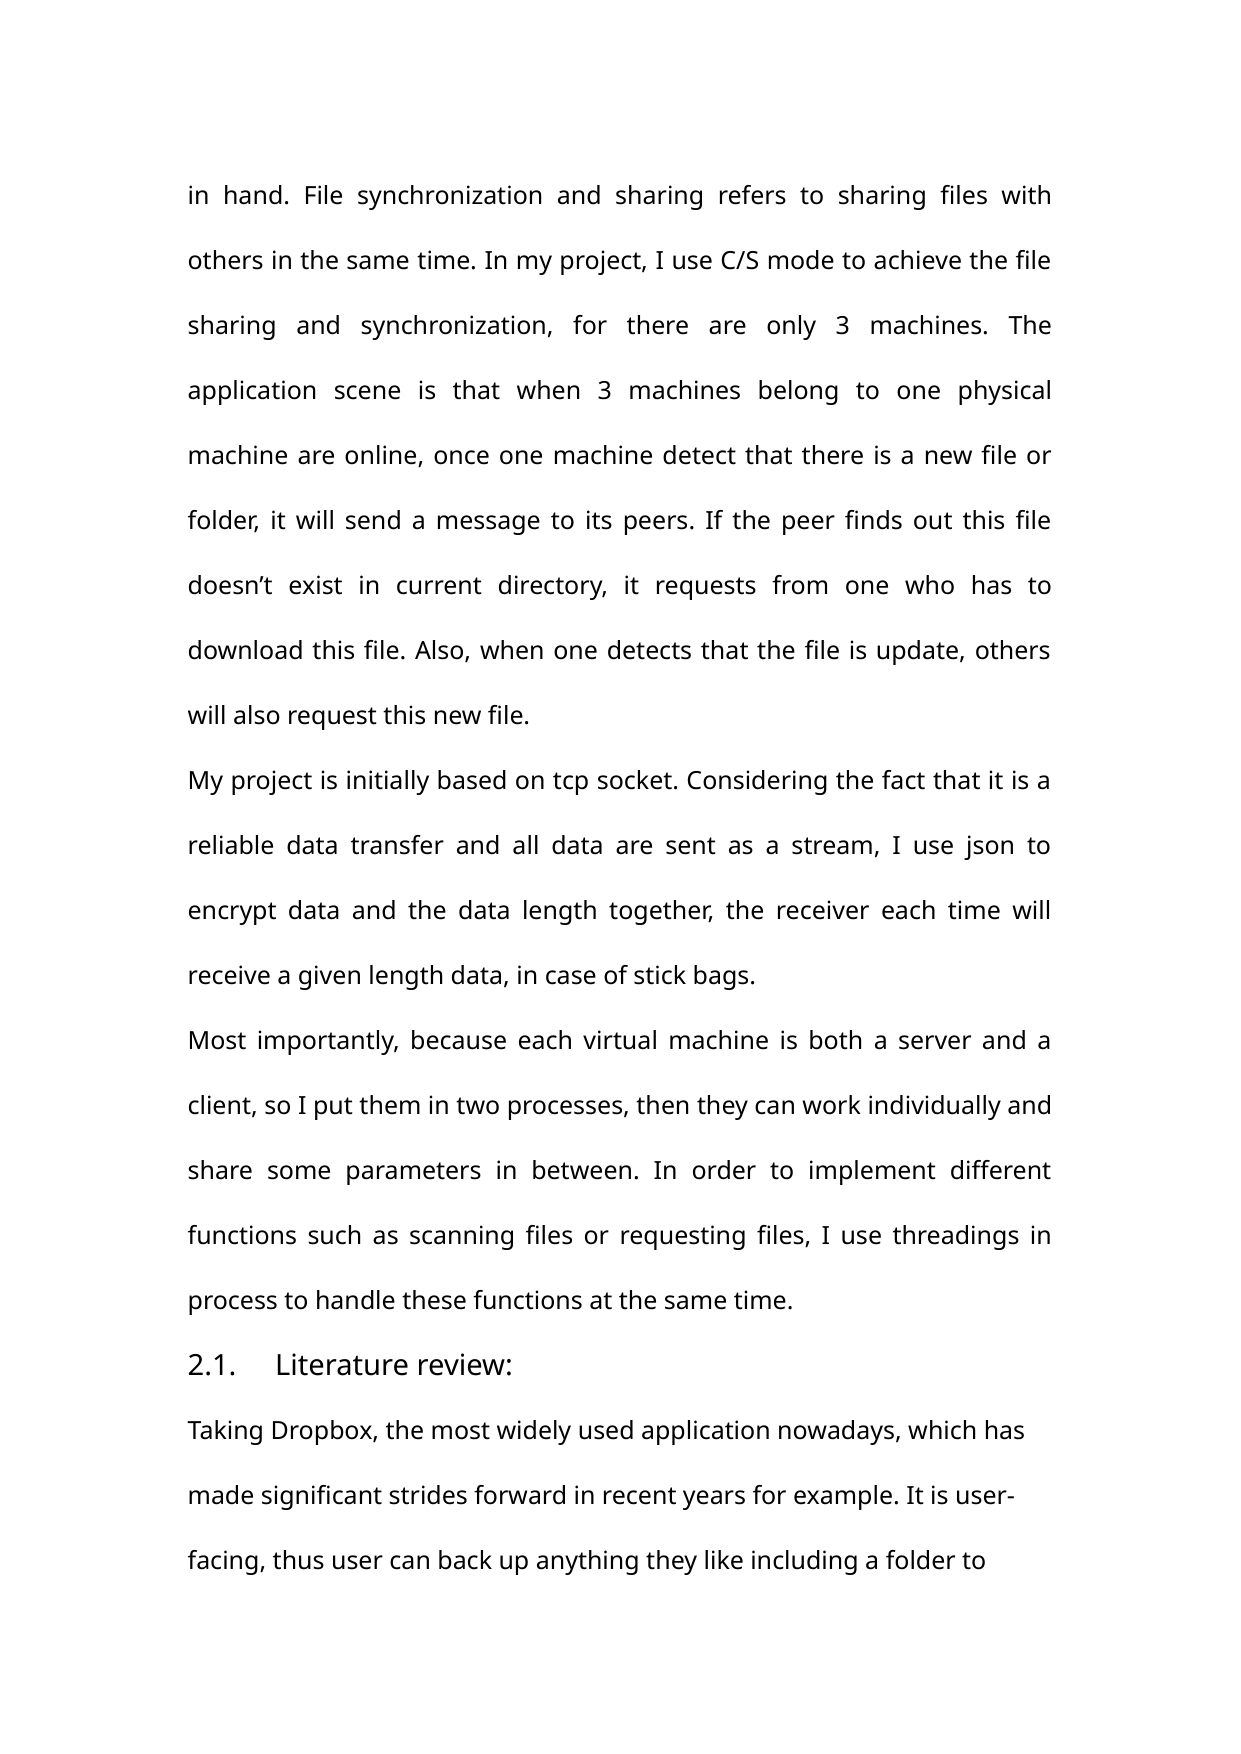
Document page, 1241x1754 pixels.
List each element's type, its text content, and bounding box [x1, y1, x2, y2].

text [187, 1397, 1053, 1592]
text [187, 162, 1053, 747]
text Most importantly, because each virtual machine is both a server and a client, so I put them in two processes, then they can work individually and share some parameters in between. In order to implement different functions such as scanning files or requesting files, I use threadings in process to handle these functions at the same time. [187, 1007, 1053, 1332]
list Literature review: [187, 1332, 1053, 1397]
text My project is initially based on tcp socket. Considering the fact that it is a reliable data transfer and all data are sent as a stream, I use json to encrypt data and the data length together, the receiver each time will receive a given length data, in case of stick bags. [187, 747, 1053, 1007]
